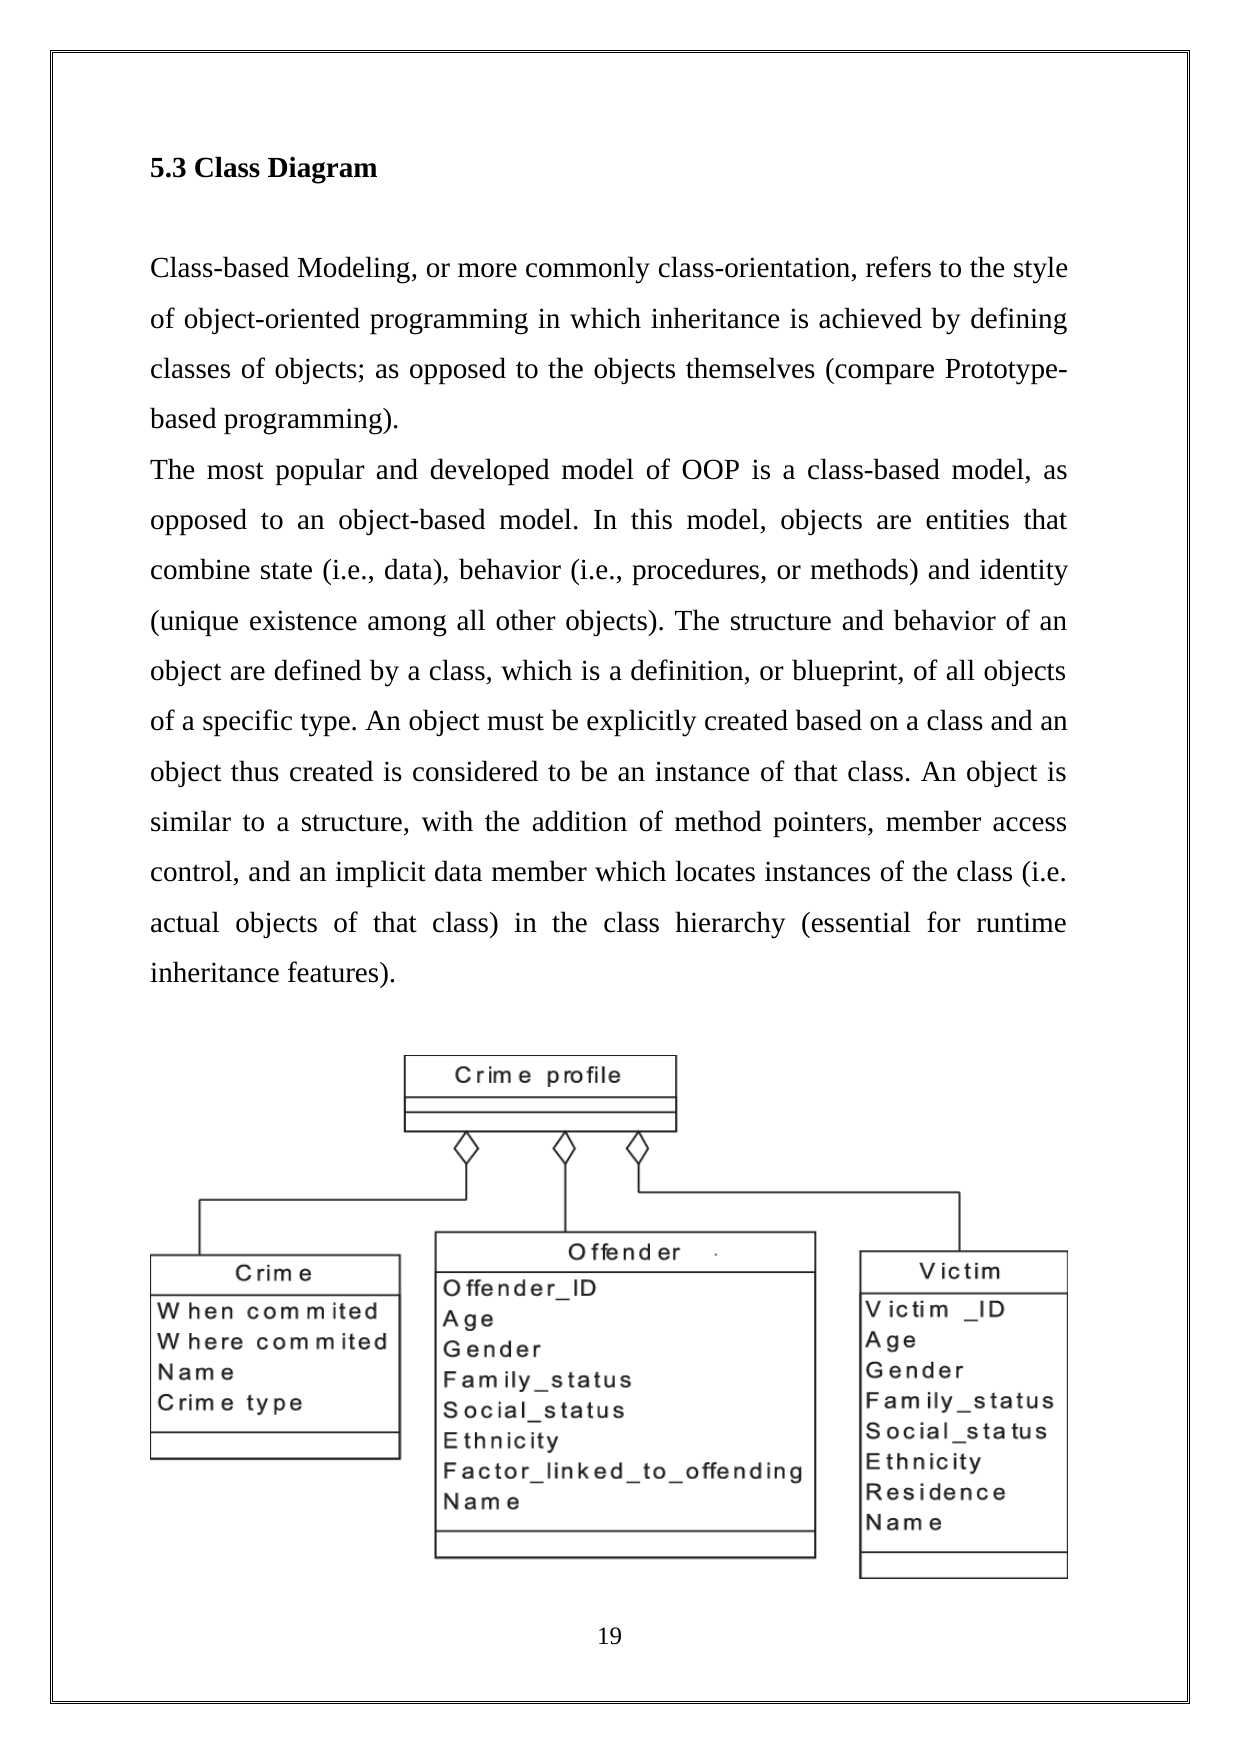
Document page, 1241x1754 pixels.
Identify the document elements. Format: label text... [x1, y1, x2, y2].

text The most popular and developed model of OOP is a class-based model, as opposed to an object-based model. In this model, objects are entities that combine state (i.e., data), behavior (i.e., procedures, or methods) and identity (unique existence among all other objects). The structure and behavior of an object are defined by a class, which is a definition, or blueprint, of all objects of a specific type. An object must be explicitly created based on a class and an object thus created is considered to be an instance of that class. An object is similar to a structure, with the addition of method pointers, member access control, and an implicit data member which locates instances of the class (i.e. actual objects of that class) in the class hierarchy (essential for runtime inheritance features). [150, 452, 1068, 988]
picture [150, 1055, 1068, 1579]
text Class-based Modeling, or more commonly class-orientation, refers to the style of object-oriented programming in which inheritance is achieved by defining classes of objects; as opposed to the objects themselves (compare Prototype-based programming). [150, 251, 1068, 435]
text 5.3 Class Diagram [150, 150, 1068, 183]
